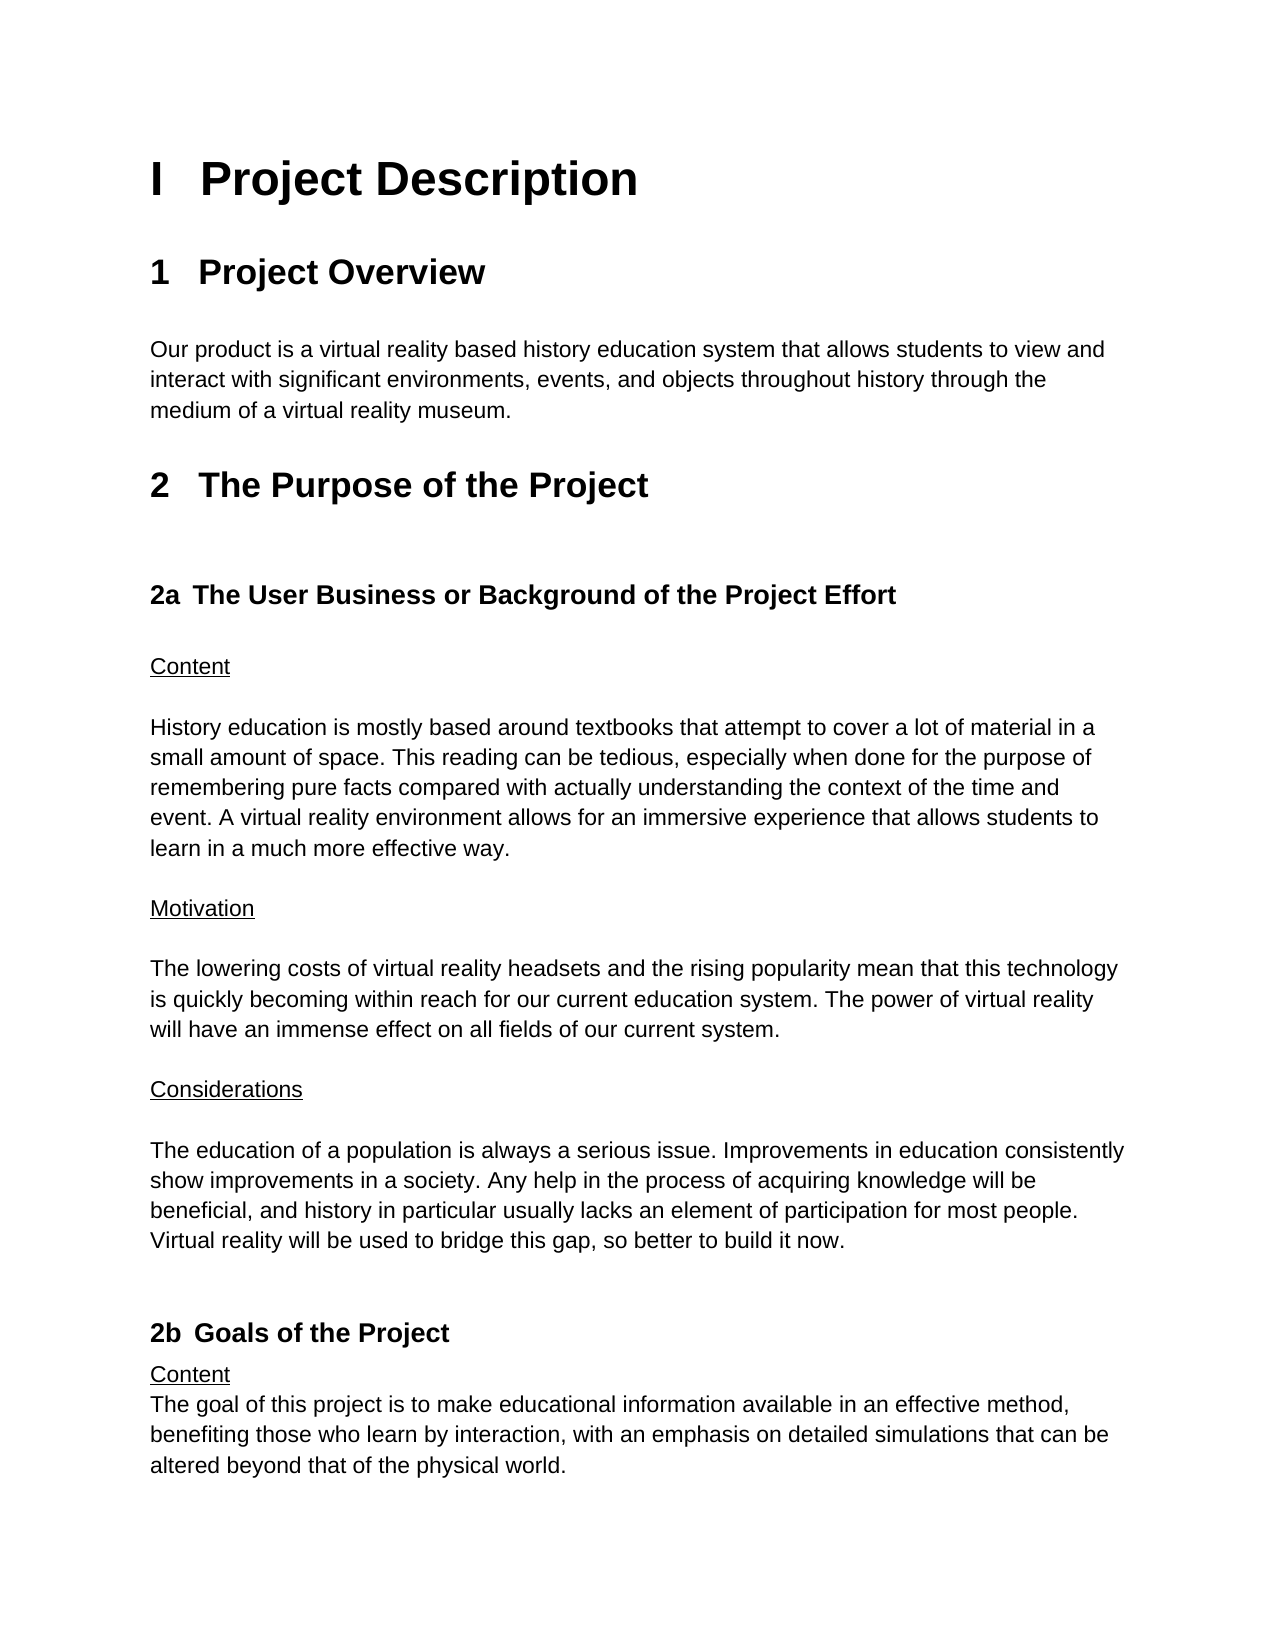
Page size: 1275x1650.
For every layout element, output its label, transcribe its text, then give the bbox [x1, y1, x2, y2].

subtitle 2 The Purpose of the Project [150, 464, 1125, 505]
text Considerations [150, 1076, 1125, 1102]
text Content [150, 1361, 1125, 1387]
subtitle 2a The User Business or Background of the Project Effort [150, 579, 1125, 610]
subtitle 2b Goals of the Project [150, 1317, 1125, 1348]
subtitle 1 Project Overview [150, 251, 1125, 292]
text The education of a population is always a serious issue. Improvements in education consistently show improvements in a society. Any help in the process of acquiring knowledge will be beneficial, and history in particular usually lacks an element of participation for most people. Virtual reality will be used to bridge this gap, so better to build it now. [150, 1137, 1125, 1253]
text The goal of this project is to make educational information available in an effective method, benefiting those who learn by interaction, with an emphasis on detailed simulations that can be altered beyond that of the physical world. [150, 1391, 1125, 1478]
text Motivation [150, 895, 1125, 921]
text Our product is a virtual reality based history education system that allows students to view and interact with significant environments, events, and objects throughout history through the medium of a virtual reality museum. [150, 336, 1125, 423]
text Content [150, 653, 1125, 679]
subtitle I Project Description [150, 150, 1125, 205]
text History education is mostly based around textbooks that attempt to cover a lot of material in a small amount of space. This reading can be tedious, especially when done for the purpose of remembering pure facts compared with actually understanding the context of the time and event. A virtual reality environment allows for an immersive experience that allows students to learn in a much more effective way. [150, 714, 1125, 861]
text The lowering costs of virtual reality headsets and the rising popularity mean that this technology is quickly becoming within reach for our current education system. The power of virtual reality will have an immense effect on all fields of our current system. [150, 955, 1125, 1042]
